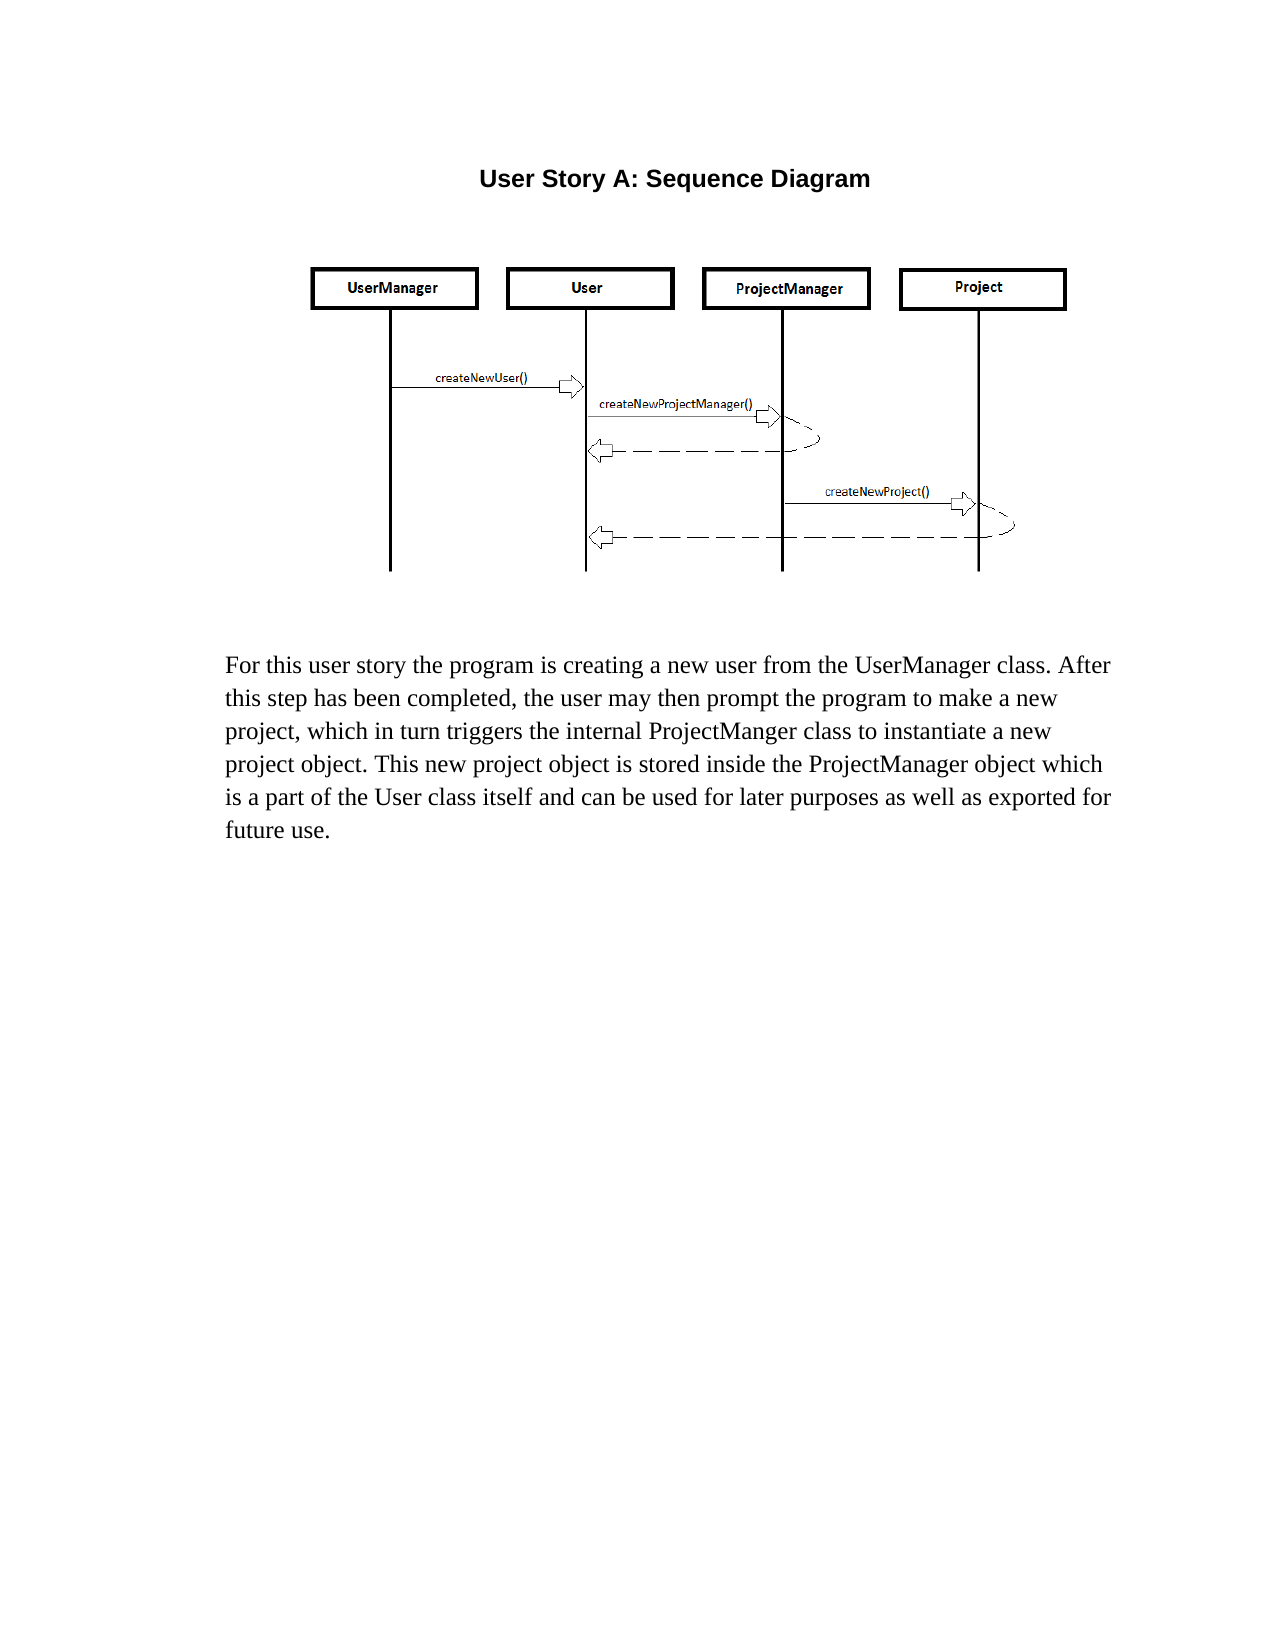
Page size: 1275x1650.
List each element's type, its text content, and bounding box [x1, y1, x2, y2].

list User Story A: Sequence Diagram [225, 163, 1125, 192]
list For this user story the program is creating a new user from the UserManager class. After this step has been completed, the user may then prompt the program to make a new project, which in turn triggers the internal ProjectManger class to instantiate a new project object. This new project object is stored inside the ProjectManager object which is a part of the User class itself and can be used for later purposes as well as exported for future use. [225, 650, 1125, 844]
